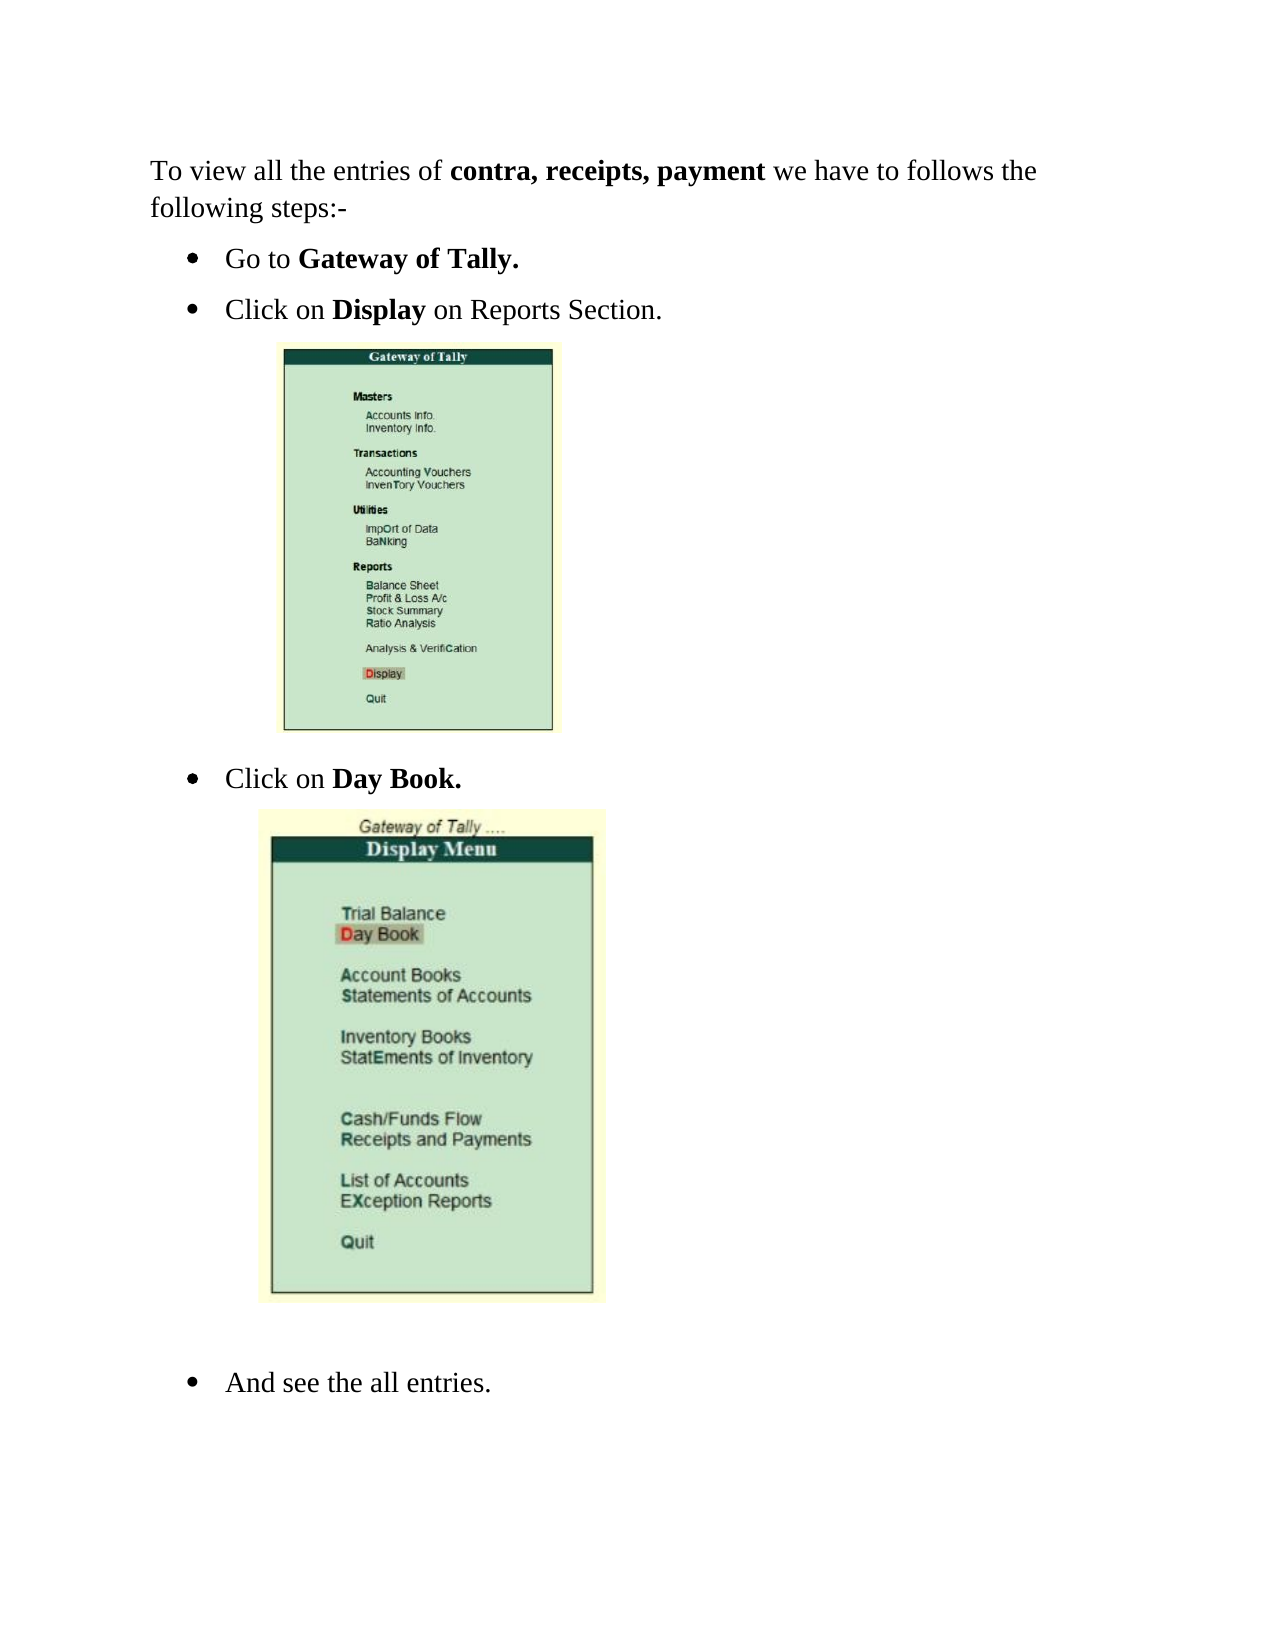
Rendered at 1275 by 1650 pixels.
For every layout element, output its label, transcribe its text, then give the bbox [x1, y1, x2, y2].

picture [276, 342, 562, 733]
list And see the all entries. [187, 1365, 1233, 1399]
list Click on Display on Reports Section. [187, 292, 1233, 326]
picture [258, 809, 606, 1303]
text To view all the entries of contra, receipts, payment we have to follows the following steps:- [150, 153, 1039, 224]
list Click on Day Book. [187, 367, 1233, 795]
list Go to Gateway of Tally. [187, 241, 1233, 274]
